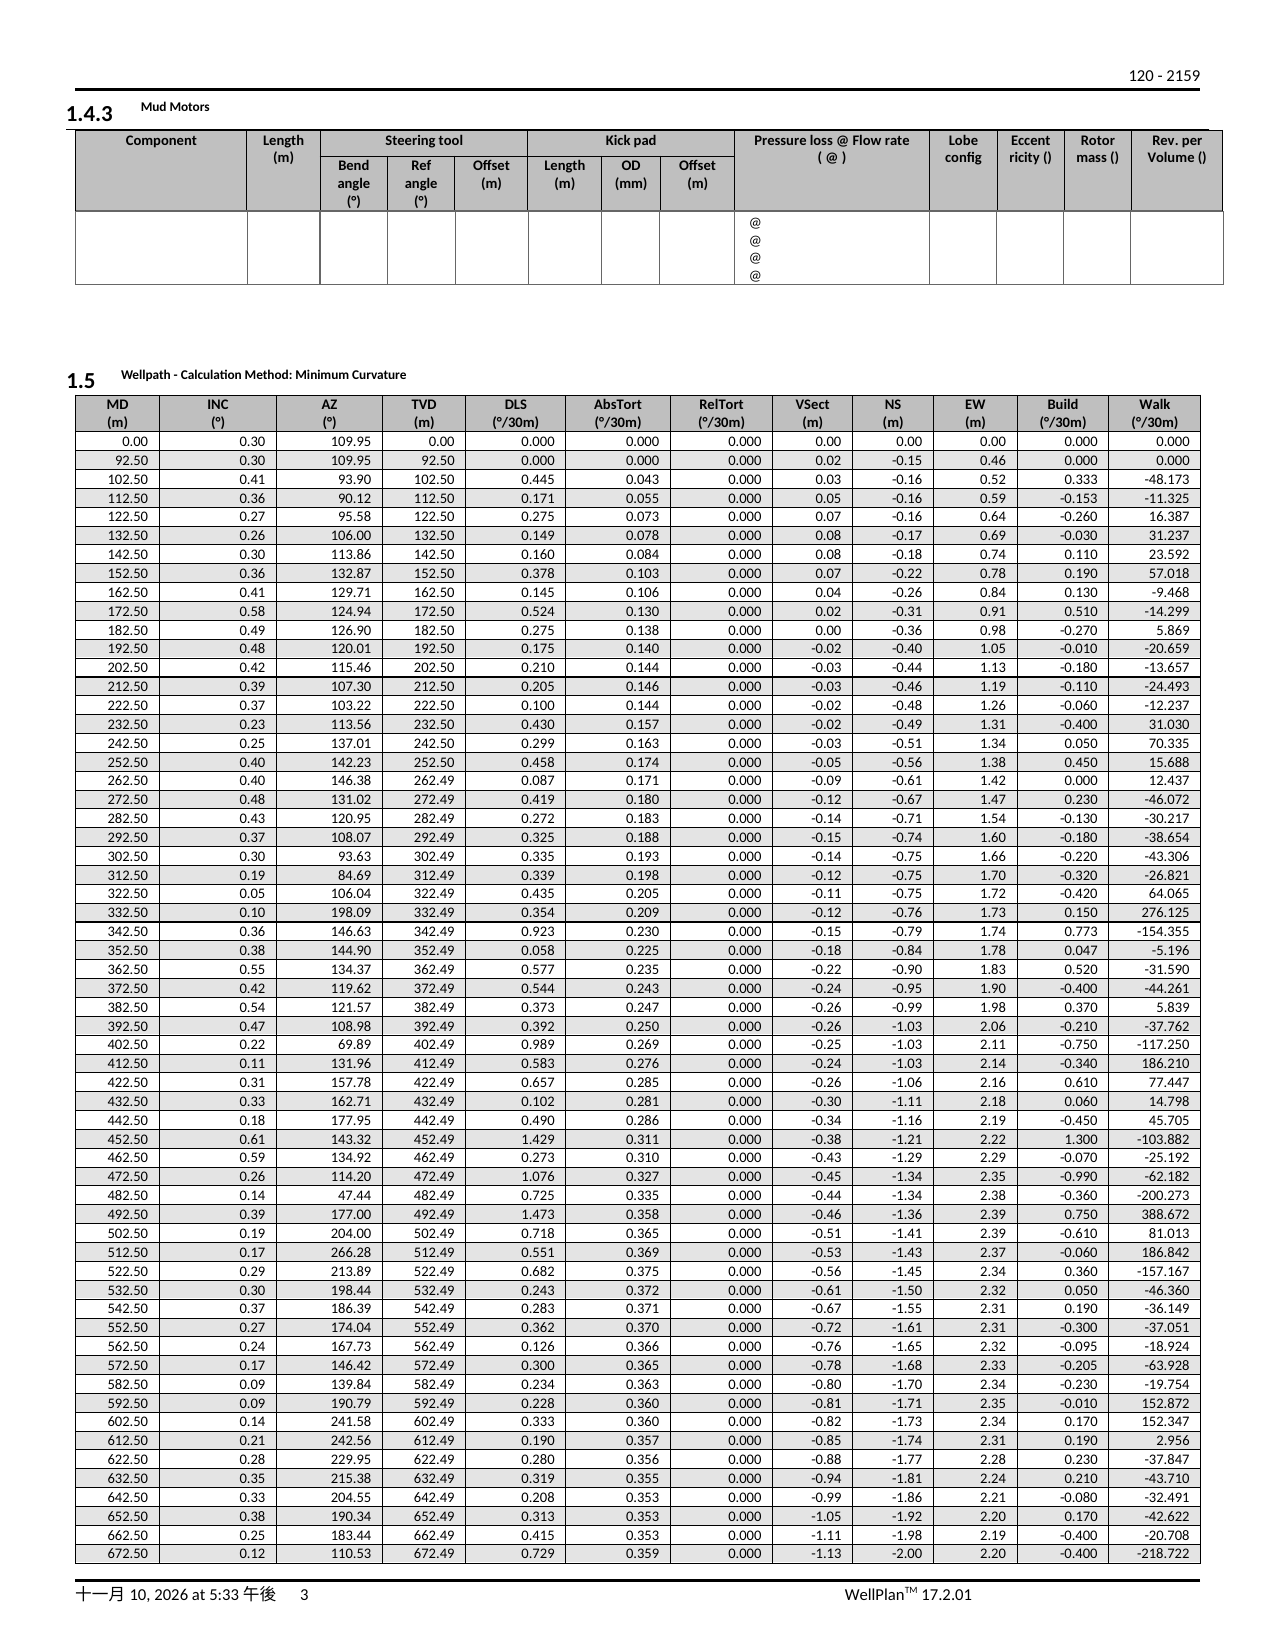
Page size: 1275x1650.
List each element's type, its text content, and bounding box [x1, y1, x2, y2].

table_cell 0.41 [160, 583, 276, 601]
table_cell 0.325 [466, 828, 565, 846]
table_cell 292.49 [383, 828, 465, 846]
table_cell -36.149 [1109, 1300, 1200, 1317]
table_cell 0.370 [1018, 998, 1108, 1016]
table_cell -1.50 [853, 1281, 933, 1298]
table_cell 0.378 [466, 564, 565, 582]
table_cell 0.00 [773, 432, 852, 450]
table_cell -0.84 [853, 941, 933, 959]
table_cell 0.170 [1018, 1413, 1108, 1431]
table_cell 552.49 [383, 1319, 465, 1336]
table_cell -0.22 [773, 960, 852, 978]
table_header Kick pad [528, 131, 734, 156]
subtitle Mud Motors [66, 99, 1209, 129]
table_cell 1.78 [934, 941, 1017, 959]
table_cell -32.491 [1109, 1488, 1200, 1506]
table_cell -0.95 [853, 979, 933, 997]
table_cell 144.90 [277, 941, 382, 959]
table_cell -1.45 [853, 1262, 933, 1280]
table_cell 0.373 [466, 998, 565, 1016]
table_cell 2.35 [934, 1168, 1017, 1185]
table_cell 167.73 [277, 1337, 382, 1355]
table_cell 2.37 [934, 1243, 1017, 1261]
table_cell 1.42 [934, 772, 1017, 789]
table_cell 0.170 [1018, 1507, 1108, 1525]
table_cell 139.84 [277, 1375, 382, 1393]
table_cell 0.25 [160, 734, 276, 752]
table_cell 190.34 [277, 1507, 382, 1525]
table_cell 472.49 [383, 1168, 465, 1185]
table_cell 562.50 [76, 1337, 159, 1355]
table_cell 672.50 [76, 1545, 159, 1562]
table_cell 382.49 [383, 998, 465, 1016]
table_cell 0.17 [160, 1243, 276, 1261]
table_cell 146.38 [277, 772, 382, 789]
table_cell -0.44 [773, 1186, 852, 1204]
table_cell 2.38 [934, 1186, 1017, 1204]
table_cell -0.36 [853, 621, 933, 639]
table_cell 0.000 [671, 545, 772, 563]
table_cell 0.243 [566, 979, 670, 997]
table_cell 0.286 [566, 1111, 670, 1129]
table_cell 0.188 [566, 828, 670, 846]
table_cell 102.50 [76, 470, 159, 488]
table_cell 198.09 [277, 904, 382, 921]
table_cell 0.228 [466, 1394, 565, 1412]
table_cell -1.11 [853, 1092, 933, 1110]
table_cell 0.59 [934, 489, 1017, 507]
table_cell 1.98 [934, 998, 1017, 1016]
table_cell 0.47 [160, 1017, 276, 1034]
table_cell 45.705 [1109, 1111, 1200, 1129]
table_cell 0.145 [466, 583, 565, 601]
table_cell 1.54 [934, 809, 1017, 827]
table_cell -46.072 [1109, 791, 1200, 808]
table_cell 5.839 [1109, 998, 1200, 1016]
table_cell 422.50 [76, 1073, 159, 1091]
table_cell 0.050 [1018, 734, 1108, 752]
table_cell 0.27 [160, 508, 276, 526]
table_cell 0.000 [671, 1394, 772, 1412]
table_cell 70.335 [1109, 734, 1200, 752]
table_cell -0.88 [773, 1450, 852, 1468]
table_cell -1.36 [853, 1205, 933, 1223]
table_cell 0.000 [671, 621, 772, 639]
table_cell 0.190 [1018, 1432, 1108, 1449]
table_cell 0.160 [466, 545, 565, 563]
table_cell 190.79 [277, 1394, 382, 1412]
table_cell 0.30 [160, 451, 276, 469]
table_cell 0.000 [671, 1469, 772, 1487]
table_cell 0.230 [566, 923, 670, 940]
table_cell 0.30 [160, 432, 276, 450]
table_cell 612.49 [383, 1432, 465, 1449]
table_cell -0.94 [773, 1469, 852, 1487]
table_cell 2.16 [934, 1073, 1017, 1091]
table_cell 103.22 [277, 696, 382, 714]
table_cell 0.33 [160, 1092, 276, 1110]
table_cell -1.71 [853, 1394, 933, 1412]
table_cell -0.67 [853, 791, 933, 808]
table_cell 0.39 [160, 1205, 276, 1223]
table_cell -20.659 [1109, 640, 1200, 657]
table_cell [1131, 213, 1223, 284]
table_cell 572.49 [383, 1356, 465, 1374]
table_cell 562.49 [383, 1337, 465, 1355]
table_cell 2.35 [934, 1394, 1017, 1412]
table_header EW (m) [934, 396, 1017, 431]
table_cell 0.48 [160, 791, 276, 808]
table_cell 1.19 [934, 678, 1017, 695]
table_cell -0.02 [773, 715, 852, 733]
table_cell 0.000 [671, 998, 772, 1016]
table_cell 0.510 [1018, 602, 1108, 620]
table_cell 0.000 [671, 923, 772, 940]
table_cell -1.34 [853, 1168, 933, 1185]
table_cell -0.82 [773, 1413, 852, 1431]
table_cell 0.000 [566, 432, 670, 450]
table_cell 0.000 [671, 1017, 772, 1034]
table_cell -0.210 [1018, 1017, 1108, 1034]
table_cell 0.02 [773, 602, 852, 620]
table_cell 113.86 [277, 545, 382, 563]
table_cell 0.000 [671, 1337, 772, 1355]
table_cell -0.24 [773, 979, 852, 997]
table_cell 2.19 [934, 1111, 1017, 1129]
table_cell -0.400 [1018, 715, 1108, 733]
table_cell 0.21 [160, 1432, 276, 1449]
table_cell 69.89 [277, 1036, 382, 1053]
table_cell [602, 213, 659, 284]
table_cell 0.49 [160, 621, 276, 639]
table_cell 1.83 [934, 960, 1017, 978]
table_cell 282.49 [383, 809, 465, 827]
table_cell 0.208 [466, 1488, 565, 1506]
table_cell 0.00 [773, 621, 852, 639]
table_cell Bend angle (°) [321, 157, 387, 210]
table_cell -1.61 [853, 1319, 933, 1336]
table_cell 0.419 [466, 791, 565, 808]
table_cell 137.01 [277, 734, 382, 752]
table_cell -0.205 [1018, 1356, 1108, 1374]
table_header AbsTort (°/30m) [566, 396, 670, 431]
table_cell -1.98 [853, 1526, 933, 1544]
table_cell 0.26 [160, 527, 276, 544]
table_cell 64.065 [1109, 885, 1200, 903]
table_cell -0.153 [1018, 489, 1108, 507]
table_header AZ (°) [277, 396, 382, 431]
table_cell 0.000 [466, 451, 565, 469]
table_cell 0.183 [566, 809, 670, 827]
table_cell 108.07 [277, 828, 382, 846]
table_cell 0.000 [671, 772, 772, 789]
table_cell -1.03 [853, 1055, 933, 1072]
table_cell 2.28 [934, 1450, 1017, 1468]
table_cell 0.000 [671, 1036, 772, 1053]
table_cell 0.313 [466, 1507, 565, 1525]
table_cell 652.50 [76, 1507, 159, 1525]
table_cell 0.09 [160, 1375, 276, 1393]
table_cell 162.50 [76, 583, 159, 601]
table_cell 0.000 [671, 1073, 772, 1091]
table_cell 0.205 [566, 885, 670, 903]
table_cell 1.31 [934, 715, 1017, 733]
table_cell 15.688 [1109, 753, 1200, 771]
table_cell 482.50 [76, 1186, 159, 1204]
table_cell 124.94 [277, 602, 382, 620]
table_cell 482.49 [383, 1186, 465, 1204]
table_cell 0.149 [466, 527, 565, 544]
table_cell 422.49 [383, 1073, 465, 1091]
table_cell 0.078 [566, 527, 670, 544]
table_cell 0.24 [160, 1337, 276, 1355]
table_cell [1064, 213, 1130, 284]
table_cell -0.61 [773, 1281, 852, 1298]
table_cell 0.00 [76, 432, 159, 450]
table_cell 0.430 [466, 715, 565, 733]
table_cell 0.17 [160, 1356, 276, 1374]
table_cell -43.710 [1109, 1469, 1200, 1487]
table_cell 16.387 [1109, 508, 1200, 526]
table_cell 0.000 [671, 432, 772, 450]
table_cell 0.42 [160, 979, 276, 997]
subtitle Wellpath - Calculation Method: Minimum Curvature [66, 367, 1209, 394]
table_cell -2.00 [853, 1545, 933, 1562]
table_cell 2.06 [934, 1017, 1017, 1034]
table_cell 126.90 [277, 621, 382, 639]
table_cell 0.42 [160, 659, 276, 676]
table_cell -0.85 [773, 1432, 852, 1449]
table_cell 0.000 [1109, 451, 1200, 469]
table_cell 132.50 [383, 527, 465, 544]
table_cell 262.49 [383, 772, 465, 789]
table_cell 0.36 [160, 923, 276, 940]
table_cell 0.000 [671, 979, 772, 997]
table_cell -117.250 [1109, 1036, 1200, 1053]
table_cell 0.000 [671, 941, 772, 959]
table_cell -1.55 [853, 1300, 933, 1317]
table_cell 0.00 [853, 432, 933, 450]
table_cell 0.43 [160, 809, 276, 827]
table_cell 0.235 [566, 960, 670, 978]
table_cell 0.14 [160, 1186, 276, 1204]
table_cell 2.39 [934, 1205, 1017, 1223]
table_cell 0.230 [1018, 1450, 1108, 1468]
table_cell -1.65 [853, 1337, 933, 1355]
table_cell 442.49 [383, 1111, 465, 1129]
table_cell 632.49 [383, 1469, 465, 1487]
table_cell 0.130 [1018, 583, 1108, 601]
table_cell -0.990 [1018, 1168, 1108, 1185]
table_cell 0.38 [160, 941, 276, 959]
table_cell 0.333 [466, 1413, 565, 1431]
table_cell -0.110 [1018, 678, 1108, 695]
table_cell [388, 213, 455, 284]
table_header Rotor mass () [1065, 131, 1131, 210]
table_cell -31.590 [1109, 960, 1200, 978]
table_cell 0.319 [466, 1469, 565, 1487]
table_cell 0.23 [160, 715, 276, 733]
table_cell 1.13 [934, 659, 1017, 676]
table_cell 0.000 [671, 828, 772, 846]
table_cell -0.71 [853, 809, 933, 827]
table_cell 2.31 [934, 1432, 1017, 1449]
table_cell 0.087 [466, 772, 565, 789]
table_cell -103.882 [1109, 1130, 1200, 1148]
table_cell -0.14 [773, 847, 852, 865]
table_cell 1.70 [934, 866, 1017, 884]
table_cell -0.24 [773, 1055, 852, 1072]
table_cell -0.22 [853, 564, 933, 582]
table_cell 0.27 [160, 1319, 276, 1336]
table_cell 152.50 [76, 564, 159, 582]
table_cell 0.40 [160, 753, 276, 771]
table_cell 0.050 [1018, 1281, 1108, 1298]
table_cell 212.50 [76, 678, 159, 695]
table_cell 0.37 [160, 828, 276, 846]
table_cell 602.49 [383, 1413, 465, 1431]
table_cell -0.15 [773, 828, 852, 846]
table_cell -0.99 [853, 998, 933, 1016]
table_cell -0.75 [853, 847, 933, 865]
table_cell 142.23 [277, 753, 382, 771]
table_cell Ref angle (°) [388, 157, 454, 210]
table_cell 0.000 [671, 1130, 772, 1148]
table_cell 412.50 [76, 1055, 159, 1072]
table_cell 266.28 [277, 1243, 382, 1261]
table_cell 0.359 [566, 1545, 670, 1562]
table_cell 1.66 [934, 847, 1017, 865]
table_cell 0.000 [1018, 772, 1108, 789]
table_cell 0.000 [671, 847, 772, 865]
table_cell 432.49 [383, 1092, 465, 1110]
table_cell 0.000 [671, 1375, 772, 1393]
table_cell 0.273 [466, 1149, 565, 1167]
table_cell -37.051 [1109, 1319, 1200, 1336]
table_cell 0.000 [671, 734, 772, 752]
table_cell 652.49 [383, 1507, 465, 1525]
table_cell 0.415 [466, 1526, 565, 1544]
table_cell -0.12 [773, 866, 852, 884]
table_cell 0.33 [160, 1488, 276, 1506]
table_cell 402.49 [383, 1036, 465, 1053]
table_cell 0.435 [466, 885, 565, 903]
table_cell 109.95 [277, 451, 382, 469]
table_cell 2.34 [934, 1375, 1017, 1393]
table_cell 2.33 [934, 1356, 1017, 1374]
table_cell 0.07 [773, 508, 852, 526]
table_cell 142.50 [383, 545, 465, 563]
table_cell 192.50 [383, 640, 465, 657]
table_cell 146.63 [277, 923, 382, 940]
table_cell 183.44 [277, 1526, 382, 1544]
table_cell 0.043 [566, 470, 670, 488]
table_cell 0.490 [466, 1111, 565, 1129]
table_cell 312.50 [76, 866, 159, 884]
table_cell 0.30 [160, 847, 276, 865]
table_cell 0.163 [566, 734, 670, 752]
table_cell 0.198 [566, 866, 670, 884]
table_cell 152.347 [1109, 1413, 1200, 1431]
table_cell 232.50 [76, 715, 159, 733]
table_cell 2.32 [934, 1337, 1017, 1355]
table_cell 662.50 [76, 1526, 159, 1544]
table_cell 0.000 [671, 904, 772, 921]
table_cell -1.70 [853, 1375, 933, 1393]
table_cell -0.16 [853, 508, 933, 526]
table_cell -0.56 [853, 753, 933, 771]
table_cell -0.03 [773, 734, 852, 752]
table_cell 2.32 [934, 1281, 1017, 1298]
table_cell 213.89 [277, 1262, 382, 1280]
table_cell 272.49 [383, 791, 465, 808]
table_cell 0.180 [566, 791, 670, 808]
table_cell 84.69 [277, 866, 382, 884]
table_cell 131.02 [277, 791, 382, 808]
table_cell 0.000 [671, 1149, 772, 1167]
table_cell 0.175 [466, 640, 565, 657]
table_cell 0.000 [671, 1168, 772, 1185]
table_cell -0.30 [773, 1092, 852, 1110]
table_cell 109.95 [277, 432, 382, 450]
table_cell -1.73 [853, 1413, 933, 1431]
table_cell 232.50 [383, 715, 465, 733]
table_cell 0.55 [160, 960, 276, 978]
table_cell 0.000 [671, 1526, 772, 1544]
table_cell 0.000 [671, 1356, 772, 1374]
table_cell -0.26 [773, 1073, 852, 1091]
table_cell -0.080 [1018, 1488, 1108, 1506]
table_cell 0.524 [466, 602, 565, 620]
table_cell 157.78 [277, 1073, 382, 1091]
table_cell -1.05 [773, 1507, 852, 1525]
table_cell 0.03 [773, 470, 852, 488]
table_cell -0.12 [773, 904, 852, 921]
table_cell 0.58 [160, 602, 276, 620]
table_cell 492.49 [383, 1205, 465, 1223]
table_cell -1.11 [773, 1526, 852, 1544]
table_cell 0.353 [566, 1526, 670, 1544]
table_cell 12.437 [1109, 772, 1200, 789]
table_cell 0.146 [566, 678, 670, 695]
table_cell -0.070 [1018, 1149, 1108, 1167]
table_cell -1.74 [853, 1432, 933, 1449]
table_cell 362.49 [383, 960, 465, 978]
table_cell -0.49 [853, 715, 933, 733]
table_cell 0.275 [466, 621, 565, 639]
table_cell -0.15 [773, 923, 852, 940]
table_cell 152.872 [1109, 1394, 1200, 1412]
table_cell 0.40 [160, 772, 276, 789]
table_cell -62.182 [1109, 1168, 1200, 1185]
table_cell 0.682 [466, 1262, 565, 1280]
table_cell 292.50 [76, 828, 159, 846]
table_cell 0.12 [160, 1545, 276, 1562]
table_cell 0.353 [566, 1507, 670, 1525]
table_cell 0.000 [671, 489, 772, 507]
table_cell 0.000 [671, 1092, 772, 1110]
table_cell 0.247 [566, 998, 670, 1016]
table_cell 0.140 [566, 640, 670, 657]
table_cell 388.672 [1109, 1205, 1200, 1223]
table_cell 121.57 [277, 998, 382, 1016]
table_cell 90.12 [277, 489, 382, 507]
table_header Eccentricity () [998, 131, 1064, 210]
table_cell -43.306 [1109, 847, 1200, 865]
table_cell -0.44 [853, 659, 933, 676]
table_cell 115.46 [277, 659, 382, 676]
table_header DLS (°/30m) [466, 396, 565, 431]
table_cell 362.50 [76, 960, 159, 978]
table_cell -13.657 [1109, 659, 1200, 676]
table_cell -0.360 [1018, 1186, 1108, 1204]
table_cell 582.50 [76, 1375, 159, 1393]
table_cell 114.20 [277, 1168, 382, 1185]
table_cell 0.269 [566, 1036, 670, 1053]
table_cell 142.50 [76, 545, 159, 563]
table_cell -0.51 [853, 734, 933, 752]
table_cell 382.50 [76, 998, 159, 1016]
table_cell -0.75 [853, 866, 933, 884]
table_cell 0.450 [1018, 753, 1108, 771]
table_cell -0.74 [853, 828, 933, 846]
table_cell 106.00 [277, 527, 382, 544]
table_cell 0.371 [566, 1300, 670, 1317]
table_cell -20.708 [1109, 1526, 1200, 1544]
table_cell 0.000 [466, 432, 565, 450]
table_cell 0.174 [566, 753, 670, 771]
table_cell 462.49 [383, 1149, 465, 1167]
table_cell 0.356 [566, 1450, 670, 1468]
table_cell 222.50 [76, 696, 159, 714]
table_cell 0.36 [160, 564, 276, 582]
table_cell 0.209 [566, 904, 670, 921]
table_cell 229.95 [277, 1450, 382, 1468]
table_cell 0.08 [773, 545, 852, 563]
table_cell -25.192 [1109, 1149, 1200, 1167]
table_cell 202.50 [76, 659, 159, 676]
table_cell -0.230 [1018, 1375, 1108, 1393]
table_cell 622.50 [76, 1450, 159, 1468]
table_cell 522.49 [383, 1262, 465, 1280]
table_cell 0.110 [1018, 545, 1108, 563]
table_cell 0.000 [671, 470, 772, 488]
table_cell -0.25 [773, 1036, 852, 1053]
table_cell 0.000 [671, 1545, 772, 1562]
table_cell 0.000 [671, 809, 772, 827]
table_cell -0.75 [853, 885, 933, 903]
table_cell 2.19 [934, 1526, 1017, 1544]
table_cell -0.400 [1018, 1545, 1108, 1562]
table_cell 0.311 [566, 1130, 670, 1148]
table_cell 0.26 [160, 1168, 276, 1185]
table_cell 592.50 [76, 1394, 159, 1412]
table_cell 0.055 [566, 489, 670, 507]
table_cell 0.29 [160, 1262, 276, 1280]
table_cell 0.365 [566, 1224, 670, 1242]
table_cell [997, 213, 1063, 284]
table_cell 113.56 [277, 715, 382, 733]
table_cell -0.80 [773, 1375, 852, 1393]
table_cell 162.50 [383, 583, 465, 601]
table_cell 0.18 [160, 1111, 276, 1129]
table_cell -0.095 [1018, 1337, 1108, 1355]
table_cell 0.000 [671, 678, 772, 695]
table_cell 0.000 [671, 564, 772, 582]
table_cell 0.000 [671, 1205, 772, 1223]
table_cell 276.125 [1109, 904, 1200, 921]
table_cell 262.50 [76, 772, 159, 789]
table_cell 372.50 [76, 979, 159, 997]
table_cell 0.37 [160, 1300, 276, 1317]
table_cell 532.49 [383, 1281, 465, 1298]
table_cell 1.26 [934, 696, 1017, 714]
table_cell 212.50 [383, 678, 465, 695]
table_cell -0.09 [773, 772, 852, 789]
table_cell -1.77 [853, 1450, 933, 1468]
table_cell -157.167 [1109, 1262, 1200, 1280]
table_cell 1.05 [934, 640, 1017, 657]
table_cell 0.773 [1018, 923, 1108, 940]
table_cell 0.09 [160, 1394, 276, 1412]
table_cell 0.25 [160, 1526, 276, 1544]
table_cell 0.130 [566, 602, 670, 620]
table_cell [321, 213, 387, 284]
table_cell [529, 213, 601, 284]
table_header Length (m) [247, 131, 320, 210]
table_cell 0.000 [1018, 432, 1108, 450]
table_cell 143.32 [277, 1130, 382, 1148]
table_cell -1.03 [853, 1036, 933, 1053]
table_cell 0.000 [671, 451, 772, 469]
table_cell 512.49 [383, 1243, 465, 1261]
table_cell 2.20 [934, 1507, 1017, 1525]
table_cell -0.40 [853, 640, 933, 657]
table_cell 0.37 [160, 696, 276, 714]
table_header Walk (°/30m) [1109, 396, 1200, 431]
table_cell 0.30 [160, 545, 276, 563]
table_cell -0.400 [1018, 1526, 1108, 1544]
table_cell -0.010 [1018, 640, 1108, 657]
table_cell 542.50 [76, 1300, 159, 1317]
table_cell 302.50 [76, 847, 159, 865]
table_cell 0.310 [566, 1149, 670, 1167]
table_cell 2.39 [934, 1224, 1017, 1242]
table_cell 582.49 [383, 1375, 465, 1393]
table_cell -0.26 [773, 1017, 852, 1034]
table_cell 522.50 [76, 1262, 159, 1280]
table_cell 0.300 [466, 1356, 565, 1374]
table_cell -42.622 [1109, 1507, 1200, 1525]
table_cell 0.64 [934, 508, 1017, 526]
table_cell 215.38 [277, 1469, 382, 1487]
table_cell -0.18 [853, 545, 933, 563]
table_cell -63.928 [1109, 1356, 1200, 1374]
table_cell 0.073 [566, 508, 670, 526]
table_cell -0.03 [773, 659, 852, 676]
table_cell 93.90 [277, 470, 382, 488]
table_cell 0.04 [773, 583, 852, 601]
table_cell -12.237 [1109, 696, 1200, 714]
table_cell 0.000 [671, 527, 772, 544]
table_cell -0.16 [853, 470, 933, 488]
table_cell 0.335 [466, 847, 565, 865]
table_cell 0.000 [671, 1262, 772, 1280]
table_cell 132.50 [76, 527, 159, 544]
table_cell 0.000 [671, 960, 772, 978]
table_cell 0.36 [160, 489, 276, 507]
table_cell 0.000 [671, 885, 772, 903]
table_cell -0.18 [773, 941, 852, 959]
table_cell 0.22 [160, 1036, 276, 1053]
table_cell 342.49 [383, 923, 465, 940]
table_cell 106.04 [277, 885, 382, 903]
table_cell -44.261 [1109, 979, 1200, 997]
table_cell -0.300 [1018, 1319, 1108, 1336]
table_cell 0.577 [466, 960, 565, 978]
table_cell -1.68 [853, 1356, 933, 1374]
table_cell 0.144 [566, 659, 670, 676]
table_cell -19.754 [1109, 1375, 1200, 1393]
table_cell 512.50 [76, 1243, 159, 1261]
table_cell 57.018 [1109, 564, 1200, 582]
table_cell 0.375 [566, 1262, 670, 1280]
table_cell 0.157 [566, 715, 670, 733]
table_cell 112.50 [76, 489, 159, 507]
table_cell -0.38 [773, 1130, 852, 1148]
table_cell 1.90 [934, 979, 1017, 997]
table_cell 0.000 [671, 602, 772, 620]
table_cell 2.29 [934, 1149, 1017, 1167]
table_cell 2.22 [934, 1130, 1017, 1148]
table_cell -0.61 [853, 772, 933, 789]
table_cell 0.718 [466, 1224, 565, 1242]
table_cell 0.047 [1018, 941, 1108, 959]
table_cell 432.50 [76, 1092, 159, 1110]
table_cell -0.270 [1018, 621, 1108, 639]
table_cell -0.26 [773, 998, 852, 1016]
table_cell -0.03 [773, 678, 852, 695]
table_cell 0.000 [671, 753, 772, 771]
table_cell 134.37 [277, 960, 382, 978]
table_cell 0.230 [1018, 791, 1108, 808]
table_cell 242.56 [277, 1432, 382, 1449]
table_cell 0.000 [671, 1413, 772, 1431]
table_cell 2.21 [934, 1488, 1017, 1506]
table_cell -200.273 [1109, 1186, 1200, 1204]
table_cell 0.285 [566, 1073, 670, 1091]
table_cell 172.50 [383, 602, 465, 620]
table_cell 0.923 [466, 923, 565, 940]
table_cell 92.50 [383, 451, 465, 469]
table_header Pressure loss @ Flow rate ( @ ) [735, 131, 929, 210]
table_cell -0.12 [773, 791, 852, 808]
table_cell 241.58 [277, 1413, 382, 1431]
table_cell [248, 213, 319, 284]
table_cell -218.722 [1109, 1545, 1200, 1562]
table_cell 592.49 [383, 1394, 465, 1412]
table_cell -30.217 [1109, 809, 1200, 827]
table_cell 0.989 [466, 1036, 565, 1053]
table_cell 2.11 [934, 1036, 1017, 1053]
table_cell 0.353 [566, 1488, 670, 1506]
table_cell [930, 213, 996, 284]
table_cell 242.50 [76, 734, 159, 752]
table_cell 0.000 [671, 1450, 772, 1468]
table_cell 0.69 [934, 527, 1017, 544]
table_cell 0.280 [466, 1450, 565, 1468]
table_cell -0.180 [1018, 659, 1108, 676]
table_cell 0.000 [671, 659, 772, 676]
table_cell [76, 213, 247, 284]
table_cell 31.030 [1109, 715, 1200, 733]
table_cell 0.283 [466, 1300, 565, 1317]
table_cell 0.551 [466, 1243, 565, 1261]
table_cell 186.210 [1109, 1055, 1200, 1072]
table_cell -0.56 [773, 1262, 852, 1280]
table_cell 0.370 [566, 1319, 670, 1336]
table_cell 0.000 [671, 715, 772, 733]
table_cell 129.71 [277, 583, 382, 601]
table_cell -46.360 [1109, 1281, 1200, 1298]
table_cell 0.190 [1018, 564, 1108, 582]
table_cell 0.000 [671, 508, 772, 526]
table_cell 174.04 [277, 1319, 382, 1336]
table_cell 0.205 [466, 678, 565, 695]
table_cell -0.45 [773, 1168, 852, 1185]
table_cell 0.276 [566, 1055, 670, 1072]
table_cell 0.299 [466, 734, 565, 752]
table_cell 1.34 [934, 734, 1017, 752]
table_cell 0.327 [566, 1168, 670, 1185]
table_cell 0.210 [466, 659, 565, 676]
table_cell 2.24 [934, 1469, 1017, 1487]
table_cell 452.50 [76, 1130, 159, 1148]
table_cell -0.34 [773, 1111, 852, 1129]
table_cell 131.96 [277, 1055, 382, 1072]
table_cell 0.060 [1018, 1092, 1108, 1110]
table_cell 412.49 [383, 1055, 465, 1072]
table_cell -0.90 [853, 960, 933, 978]
table_cell -38.654 [1109, 828, 1200, 846]
table_cell 0.000 [671, 1224, 772, 1242]
table_cell 332.49 [383, 904, 465, 921]
table_cell -0.81 [773, 1394, 852, 1412]
table_cell 282.50 [76, 809, 159, 827]
table_cell -37.847 [1109, 1450, 1200, 1468]
table_header Build (°/30m) [1018, 396, 1108, 431]
table_cell 0.103 [566, 564, 670, 582]
table_cell 0.00 [934, 432, 1017, 450]
table_cell -5.196 [1109, 941, 1200, 959]
table_cell -1.41 [853, 1224, 933, 1242]
table_cell 0.000 [671, 1243, 772, 1261]
table_header Lobe config [930, 131, 997, 210]
table_cell -0.010 [1018, 1394, 1108, 1412]
table_cell 572.50 [76, 1356, 159, 1374]
table_cell 0.363 [566, 1375, 670, 1393]
table_cell 122.50 [76, 508, 159, 526]
table_cell -26.821 [1109, 866, 1200, 884]
table_cell 392.49 [383, 1017, 465, 1034]
table_header INC (°) [160, 396, 276, 431]
table_cell 2.34 [934, 1413, 1017, 1431]
table_cell 0.362 [466, 1319, 565, 1336]
table_cell -0.16 [853, 489, 933, 507]
table_cell 402.50 [76, 1036, 159, 1053]
table_cell 0.106 [566, 583, 670, 601]
table_cell -1.03 [853, 1017, 933, 1034]
table_cell 0.000 [671, 1319, 772, 1336]
table_cell 0.000 [671, 1186, 772, 1204]
table_cell -0.72 [773, 1319, 852, 1336]
table_cell 172.50 [76, 602, 159, 620]
table_cell 146.42 [277, 1356, 382, 1374]
table_cell 0.84 [934, 583, 1017, 601]
table_cell -0.02 [773, 640, 852, 657]
table_cell 0.171 [466, 489, 565, 507]
table_cell 0.05 [160, 885, 276, 903]
table_cell 186.39 [277, 1300, 382, 1317]
table_cell -0.79 [853, 923, 933, 940]
table_cell 0.54 [160, 998, 276, 1016]
table_cell 31.237 [1109, 527, 1200, 544]
table_cell 186.842 [1109, 1243, 1200, 1261]
table_cell 102.50 [383, 470, 465, 488]
table_cell 242.50 [383, 734, 465, 752]
table_cell 2.14 [934, 1055, 1017, 1072]
table_cell 0.275 [466, 508, 565, 526]
table_cell 182.50 [383, 621, 465, 639]
table_cell 0.100 [466, 696, 565, 714]
table_cell 542.49 [383, 1300, 465, 1317]
table_cell 0.281 [566, 1092, 670, 1110]
table_cell 108.98 [277, 1017, 382, 1034]
table_cell -1.29 [853, 1149, 933, 1167]
table_cell 0.41 [160, 470, 276, 488]
table_cell -154.355 [1109, 923, 1200, 940]
table_cell 0.583 [466, 1055, 565, 1072]
table_cell 1.473 [466, 1205, 565, 1223]
table_cell 0.610 [1018, 1073, 1108, 1091]
table_cell -1.81 [853, 1469, 933, 1487]
table_cell 0.126 [466, 1337, 565, 1355]
table_cell 5.869 [1109, 621, 1200, 639]
table_cell 452.49 [383, 1130, 465, 1148]
table_cell 0.74 [934, 545, 1017, 563]
table_cell -1.92 [853, 1507, 933, 1525]
table_cell -1.16 [853, 1111, 933, 1129]
table_cell -11.325 [1109, 489, 1200, 507]
table_cell 332.50 [76, 904, 159, 921]
table_cell 622.49 [383, 1450, 465, 1468]
table_cell 392.50 [76, 1017, 159, 1034]
table_cell 0.544 [466, 979, 565, 997]
table_cell 0.38 [160, 1507, 276, 1525]
table_cell 672.49 [383, 1545, 465, 1562]
table_cell -0.51 [773, 1224, 852, 1242]
table_cell 0.210 [1018, 1469, 1108, 1487]
table_cell 312.49 [383, 866, 465, 884]
table_cell -0.48 [853, 696, 933, 714]
table_cell 0.657 [466, 1073, 565, 1091]
table_cell 0.150 [1018, 904, 1108, 921]
table_cell @ @ @ @ [735, 213, 929, 284]
table_cell 0.102 [466, 1092, 565, 1110]
table_cell 1.73 [934, 904, 1017, 921]
table_cell 134.92 [277, 1149, 382, 1167]
table_cell 47.44 [277, 1186, 382, 1204]
table_cell -0.26 [853, 583, 933, 601]
table_cell 0.00 [383, 432, 465, 450]
table_cell 0.354 [466, 904, 565, 921]
table_cell 0.07 [773, 564, 852, 582]
table_cell -0.99 [773, 1488, 852, 1506]
table_cell 1.60 [934, 828, 1017, 846]
table_cell 204.55 [277, 1488, 382, 1506]
table_cell 0.357 [566, 1432, 670, 1449]
table_cell 0.91 [934, 602, 1017, 620]
table_cell 0.243 [466, 1281, 565, 1298]
table_cell 0.358 [566, 1205, 670, 1223]
table_cell 0.190 [1018, 1300, 1108, 1317]
table_cell 0.000 [671, 696, 772, 714]
table_cell 0.000 [671, 1432, 772, 1449]
table_cell -0.17 [853, 527, 933, 544]
table_cell -0.340 [1018, 1055, 1108, 1072]
table_cell 222.50 [383, 696, 465, 714]
table_cell 642.50 [76, 1488, 159, 1506]
table_cell 0.000 [671, 640, 772, 657]
table_cell 0.000 [671, 866, 772, 884]
table_cell 0.02 [773, 451, 852, 469]
table_cell 352.49 [383, 941, 465, 959]
table_cell 322.50 [76, 885, 159, 903]
table_cell -0.11 [773, 885, 852, 903]
table_cell 0.520 [1018, 960, 1108, 978]
table_cell 0.11 [160, 1055, 276, 1072]
table_cell -0.46 [853, 678, 933, 695]
table_cell -0.260 [1018, 508, 1108, 526]
table_cell 342.50 [76, 923, 159, 940]
table_cell 632.50 [76, 1469, 159, 1487]
table_cell 2.18 [934, 1092, 1017, 1110]
table_cell -0.43 [773, 1149, 852, 1167]
table_cell 93.63 [277, 847, 382, 865]
table_cell 2.31 [934, 1300, 1017, 1317]
table_cell -0.060 [1018, 696, 1108, 714]
table_cell 0.190 [466, 1432, 565, 1449]
table_cell 0.171 [566, 772, 670, 789]
table_cell 0.725 [466, 1186, 565, 1204]
table_cell 0.000 [1018, 451, 1108, 469]
table_cell -0.14 [773, 809, 852, 827]
table_cell 192.50 [76, 640, 159, 657]
table_cell 0.000 [1109, 432, 1200, 450]
table_cell -1.06 [853, 1073, 933, 1091]
table_cell 152.50 [383, 564, 465, 582]
table_cell 0.000 [671, 1300, 772, 1317]
table_cell 14.798 [1109, 1092, 1200, 1110]
table_cell -0.15 [853, 451, 933, 469]
table_cell 0.52 [934, 470, 1017, 488]
table_cell 120.95 [277, 809, 382, 827]
table_cell -1.86 [853, 1488, 933, 1506]
table_cell -0.76 [853, 904, 933, 921]
table_cell 1.74 [934, 923, 1017, 940]
table_cell 0.05 [773, 489, 852, 507]
table_cell -0.76 [773, 1337, 852, 1355]
table_cell 110.53 [277, 1545, 382, 1562]
table_header TVD (m) [383, 396, 465, 431]
table_cell 77.447 [1109, 1073, 1200, 1091]
table_cell 1.47 [934, 791, 1017, 808]
table_cell 119.62 [277, 979, 382, 997]
table_cell 0.138 [566, 621, 670, 639]
table_cell 372.49 [383, 979, 465, 997]
table_cell 202.50 [383, 659, 465, 676]
table_cell -0.400 [1018, 979, 1108, 997]
table_cell 0.19 [160, 866, 276, 884]
table_cell 532.50 [76, 1281, 159, 1298]
table_cell 0.058 [466, 941, 565, 959]
table_cell -0.220 [1018, 847, 1108, 865]
table_cell -14.299 [1109, 602, 1200, 620]
table_cell 502.49 [383, 1224, 465, 1242]
table_cell -0.420 [1018, 885, 1108, 903]
table_cell 662.49 [383, 1526, 465, 1544]
table_cell -0.78 [773, 1356, 852, 1374]
table_cell 204.00 [277, 1224, 382, 1242]
table_cell -48.173 [1109, 470, 1200, 488]
table_cell 0.000 [671, 1507, 772, 1525]
table_cell 132.87 [277, 564, 382, 582]
table_cell 0.000 [671, 1111, 772, 1129]
table_cell 92.50 [76, 451, 159, 469]
table_cell 0.272 [466, 809, 565, 827]
table_cell -37.762 [1109, 1017, 1200, 1034]
table_cell -0.450 [1018, 1111, 1108, 1129]
table_cell [660, 213, 734, 284]
table_cell 322.49 [383, 885, 465, 903]
table_cell 0.000 [671, 1055, 772, 1072]
table_cell -0.31 [853, 602, 933, 620]
table_cell 0.193 [566, 847, 670, 865]
table_cell -18.924 [1109, 1337, 1200, 1355]
table_cell 0.46 [934, 451, 1017, 469]
table_cell 2.34 [934, 1262, 1017, 1280]
table_cell -0.180 [1018, 828, 1108, 846]
table_cell 0.445 [466, 470, 565, 488]
table_cell OD (mm) [602, 157, 660, 210]
table_cell 442.50 [76, 1111, 159, 1129]
table_cell -0.060 [1018, 1243, 1108, 1261]
table_cell 2.31 [934, 1319, 1017, 1336]
table_cell 2.20 [934, 1545, 1017, 1562]
table_cell -0.53 [773, 1243, 852, 1261]
table_cell 198.44 [277, 1281, 382, 1298]
table_cell 252.50 [383, 753, 465, 771]
table_cell 0.08 [773, 527, 852, 544]
table_cell 0.30 [160, 1281, 276, 1298]
table_cell 472.50 [76, 1168, 159, 1185]
table_cell Offset (m) [455, 157, 527, 210]
table_cell 0.360 [566, 1394, 670, 1412]
table_cell -0.67 [773, 1300, 852, 1317]
table_cell 1.300 [1018, 1130, 1108, 1148]
table_cell 0.14 [160, 1413, 276, 1431]
table_cell 352.50 [76, 941, 159, 959]
table_header Component [76, 131, 246, 210]
table_cell 1.72 [934, 885, 1017, 903]
table_cell -0.02 [773, 696, 852, 714]
table_cell 0.000 [671, 583, 772, 601]
table_cell 0.333 [1018, 470, 1108, 488]
table_cell 95.58 [277, 508, 382, 526]
table_cell 0.48 [160, 640, 276, 657]
table_cell Length (m) [528, 157, 601, 210]
table_cell 1.429 [466, 1130, 565, 1148]
table_cell 0.392 [466, 1017, 565, 1034]
table_cell 0.360 [566, 1413, 670, 1431]
table_cell 122.50 [383, 508, 465, 526]
table_cell -0.610 [1018, 1224, 1108, 1242]
table_cell 0.729 [466, 1545, 565, 1562]
table_cell -0.46 [773, 1205, 852, 1223]
table_cell 0.59 [160, 1149, 276, 1167]
table_cell 0.458 [466, 753, 565, 771]
table_cell 642.49 [383, 1488, 465, 1506]
table_cell 0.365 [566, 1356, 670, 1374]
table_cell 0.372 [566, 1281, 670, 1298]
table_cell -24.493 [1109, 678, 1200, 695]
table_cell 0.750 [1018, 1205, 1108, 1223]
table_cell 0.084 [566, 545, 670, 563]
table_cell 0.360 [1018, 1262, 1108, 1280]
table_cell 107.30 [277, 678, 382, 695]
table_cell 0.000 [566, 451, 670, 469]
table_header Rev. per Volume () [1132, 131, 1222, 210]
table_cell 81.013 [1109, 1224, 1200, 1242]
table_cell 0.28 [160, 1450, 276, 1468]
table_cell 0.000 [671, 1281, 772, 1298]
table_cell -0.05 [773, 753, 852, 771]
table_cell 0.234 [466, 1375, 565, 1393]
table_cell 462.50 [76, 1149, 159, 1167]
table_cell 252.50 [76, 753, 159, 771]
table_cell 552.50 [76, 1319, 159, 1336]
table_cell -9.468 [1109, 583, 1200, 601]
table_cell -0.750 [1018, 1036, 1108, 1053]
table_cell 177.95 [277, 1111, 382, 1129]
table_cell 2.956 [1109, 1432, 1200, 1449]
table_cell 0.369 [566, 1243, 670, 1261]
table_cell -1.34 [853, 1186, 933, 1204]
table_cell 0.39 [160, 678, 276, 695]
table_cell -1.13 [773, 1545, 852, 1562]
table_cell 162.71 [277, 1092, 382, 1110]
table_cell -0.130 [1018, 809, 1108, 827]
table_cell 0.144 [566, 696, 670, 714]
table_cell -1.21 [853, 1130, 933, 1148]
table_cell 182.50 [76, 621, 159, 639]
table_cell 0.98 [934, 621, 1017, 639]
table_cell 502.50 [76, 1224, 159, 1242]
table_cell 112.50 [383, 489, 465, 507]
table_header NS (m) [853, 396, 933, 431]
table_cell 0.250 [566, 1017, 670, 1034]
table_cell 0.10 [160, 904, 276, 921]
table_cell 23.592 [1109, 545, 1200, 563]
table_cell 0.19 [160, 1224, 276, 1242]
table_cell 0.355 [566, 1469, 670, 1487]
table_cell -1.43 [853, 1243, 933, 1261]
table_cell [456, 213, 528, 284]
table_cell 1.38 [934, 753, 1017, 771]
table_cell 0.78 [934, 564, 1017, 582]
table_cell 302.49 [383, 847, 465, 865]
table_cell 612.50 [76, 1432, 159, 1449]
table_header VSect (m) [773, 396, 852, 431]
table_cell 0.339 [466, 866, 565, 884]
table_cell 0.61 [160, 1130, 276, 1148]
table_cell 602.50 [76, 1413, 159, 1431]
table_cell 0.35 [160, 1469, 276, 1487]
table_cell 0.000 [671, 1488, 772, 1506]
table_cell 0.225 [566, 941, 670, 959]
table_header Steering tool [321, 131, 527, 156]
table_cell -0.030 [1018, 527, 1108, 544]
table_header RelTort (°/30m) [671, 396, 772, 431]
table_cell 0.000 [671, 791, 772, 808]
table_cell -0.320 [1018, 866, 1108, 884]
table_cell 0.366 [566, 1337, 670, 1355]
table_cell 177.00 [277, 1205, 382, 1223]
table_cell 120.01 [277, 640, 382, 657]
table_cell 0.335 [566, 1186, 670, 1204]
table_cell 492.50 [76, 1205, 159, 1223]
table_cell Offset (m) [661, 157, 734, 210]
table_cell 0.31 [160, 1073, 276, 1091]
table_header MD (m) [76, 396, 159, 431]
table_cell 1.076 [466, 1168, 565, 1185]
table_cell 272.50 [76, 791, 159, 808]
